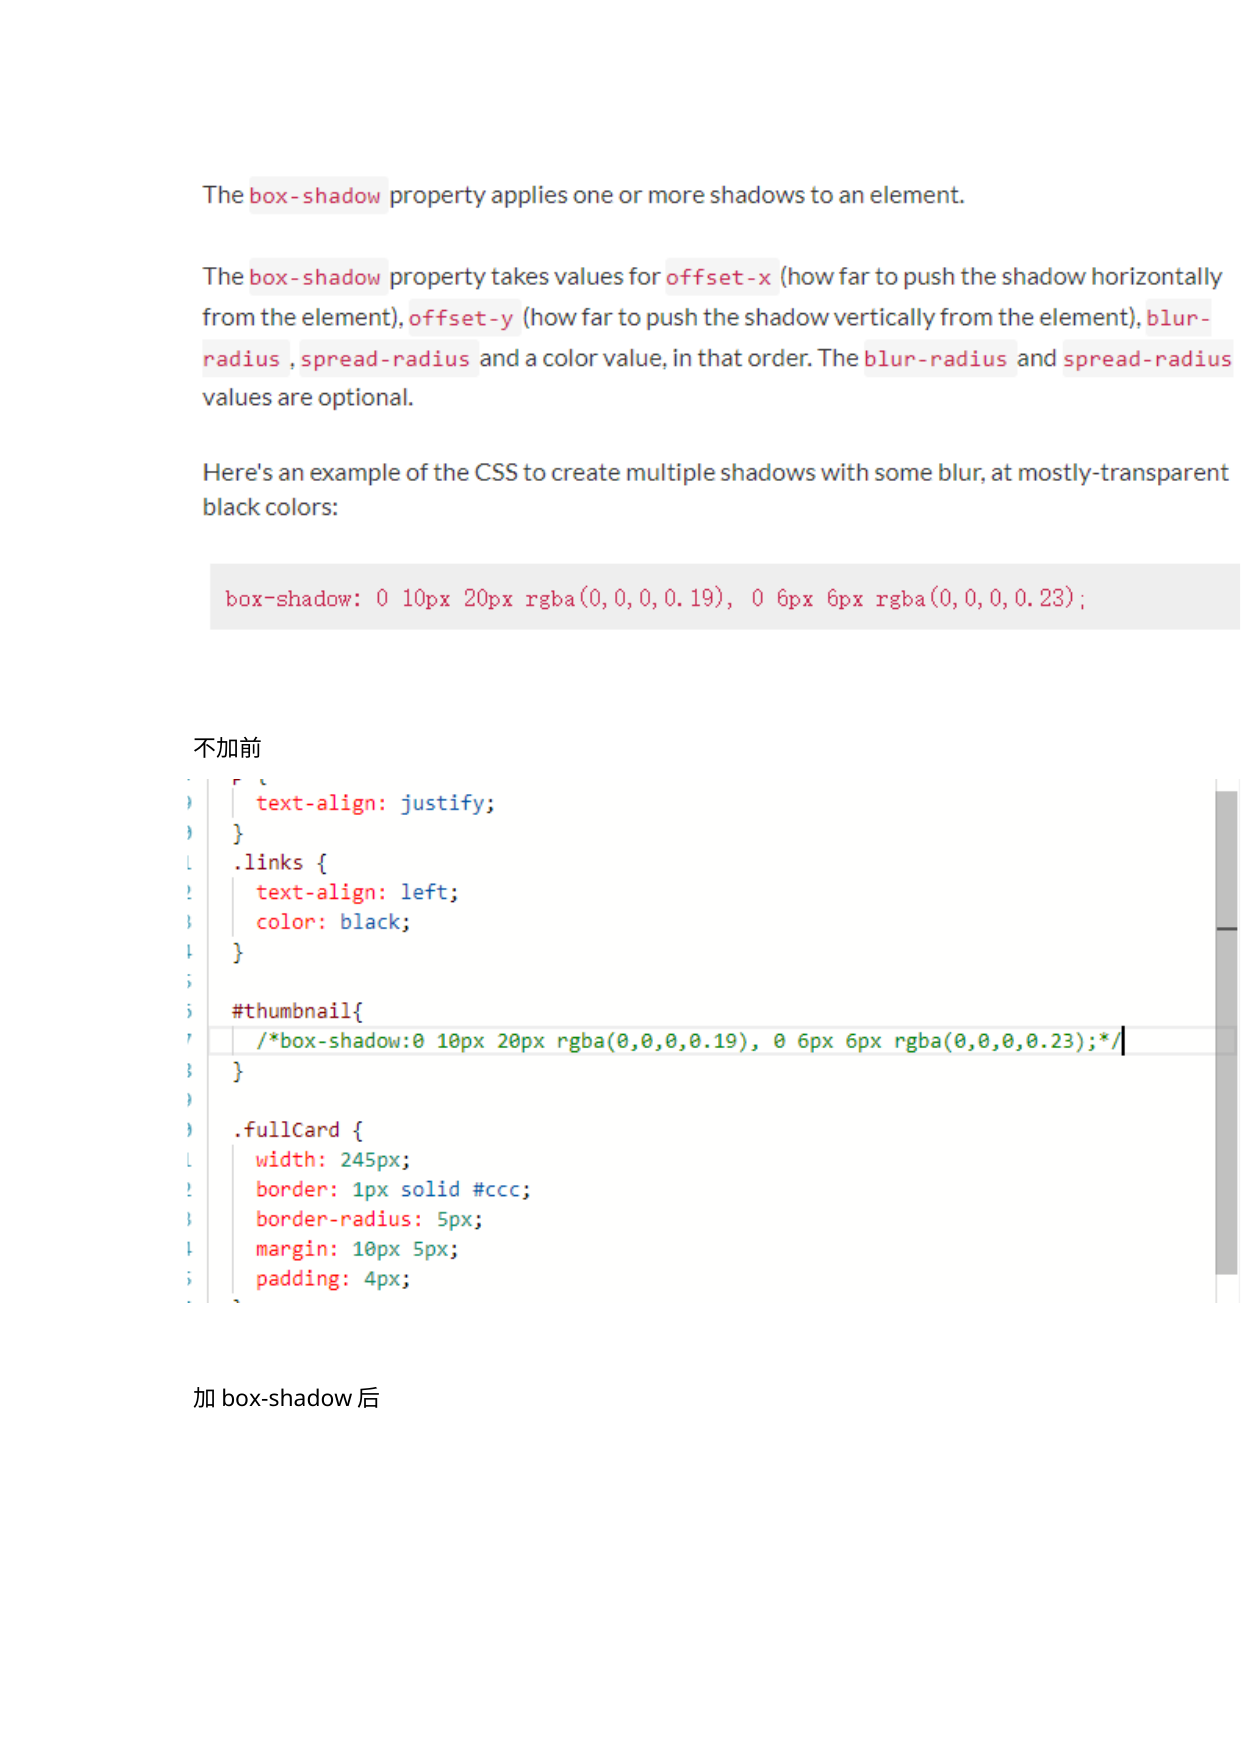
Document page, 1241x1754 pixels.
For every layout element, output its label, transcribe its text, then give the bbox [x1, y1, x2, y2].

picture [187, 162, 1241, 655]
text 加box-shadow后 [187, 1364, 1053, 1429]
text 不加前 [187, 714, 1053, 779]
picture [187, 779, 1241, 1303]
